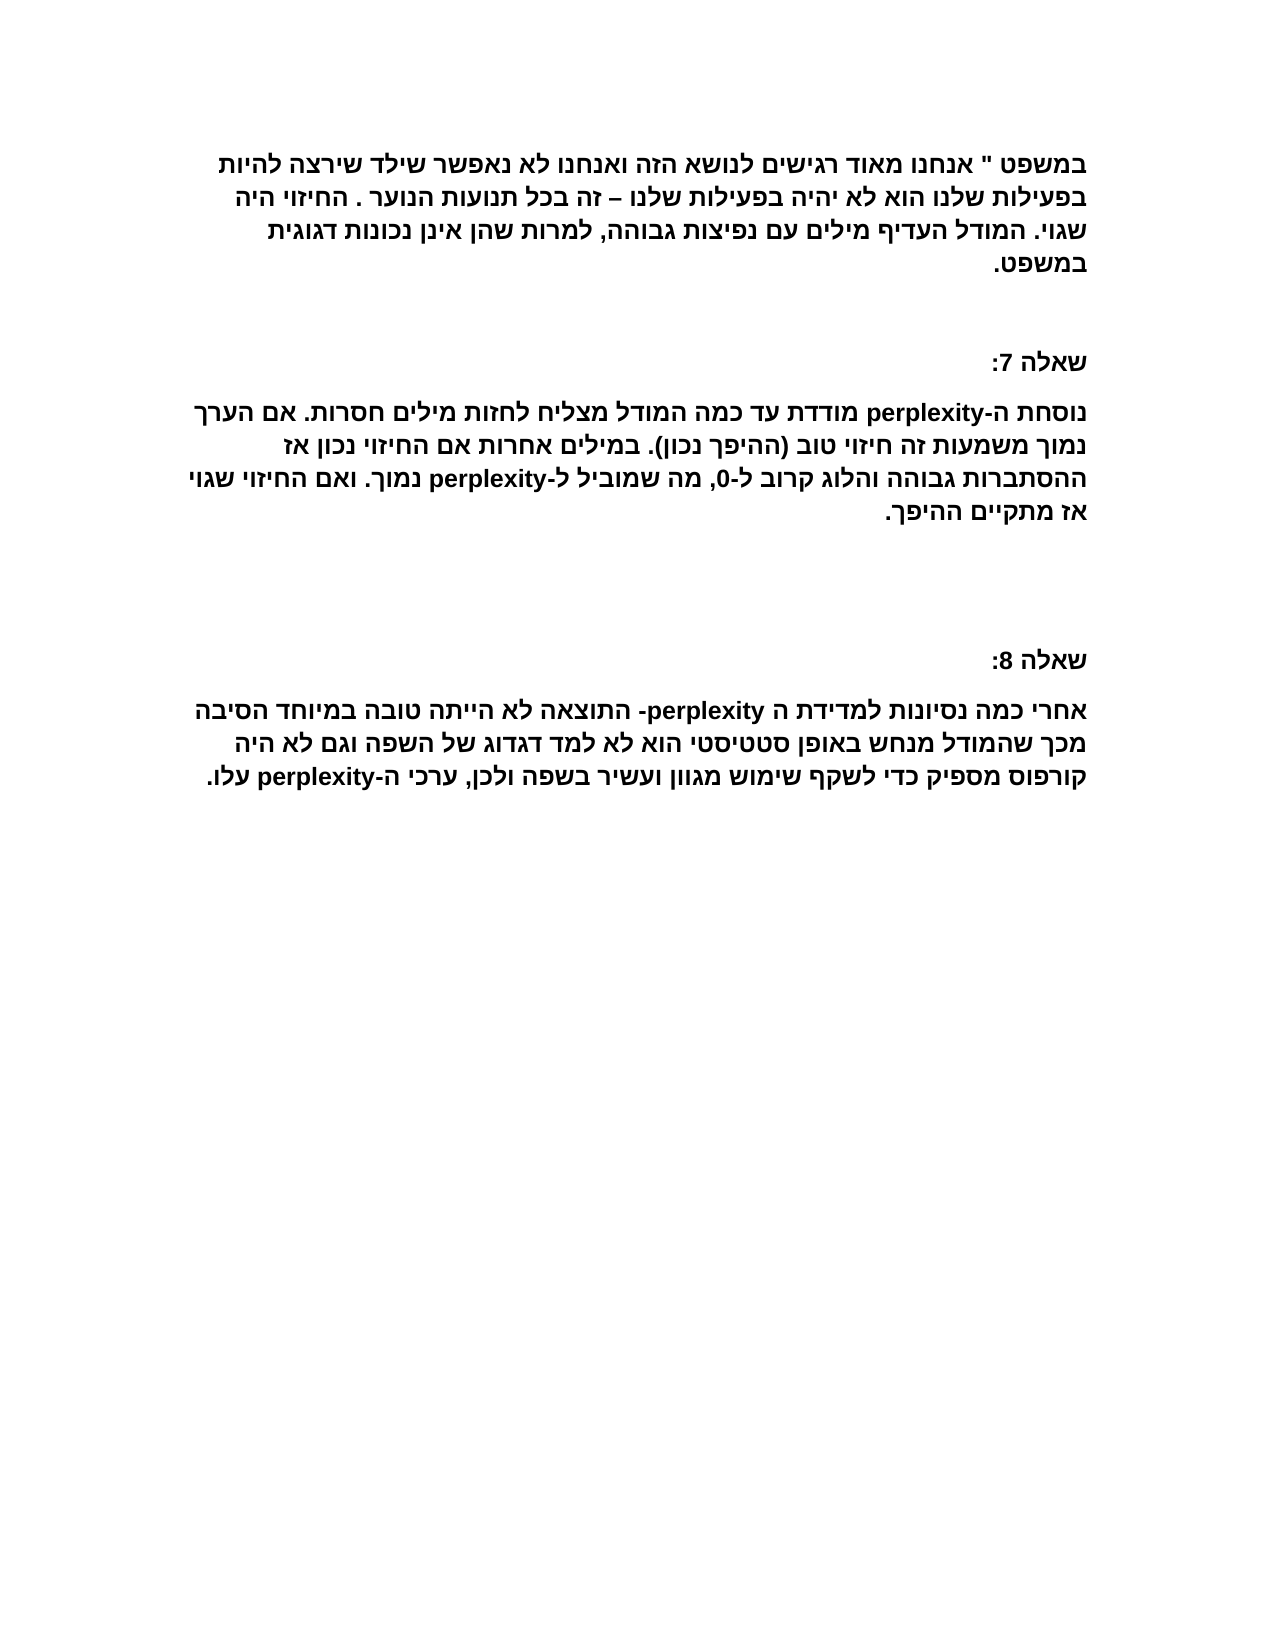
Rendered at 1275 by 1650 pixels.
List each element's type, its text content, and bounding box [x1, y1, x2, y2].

text אחרי כמה נסיונות למדידת ה perplexity- התוצאה לא הייתה טובה במיוחד הסיבה מכך שהמודל מנחש באופן סטטיסטי הוא לא למד דגדוג של השפה וגם לא היה קורפוס מספיק כדי לשקף שימוש מגוון ועשיר בשפה ולכן, ערכי ה-perplexity עלו. [187, 696, 1087, 791]
text נוסחת ה-perplexity מודדת עד כמה המודל מצליח לחזות מילים חסרות. אם הערך נמוך משמעות זה חיזוי טוב (ההיפך נכון). במילים אחרות אם החיזוי נכון אז ההסתברות גבוהה והלוג קרוב ל-0, מה שמוביל ל-perplexity נמוך. ואם החיזוי שגוי אז מתקיים ההיפך. [187, 398, 1087, 526]
text שאלה 8: [187, 646, 1087, 675]
text שאלה 7: [187, 348, 1087, 377]
